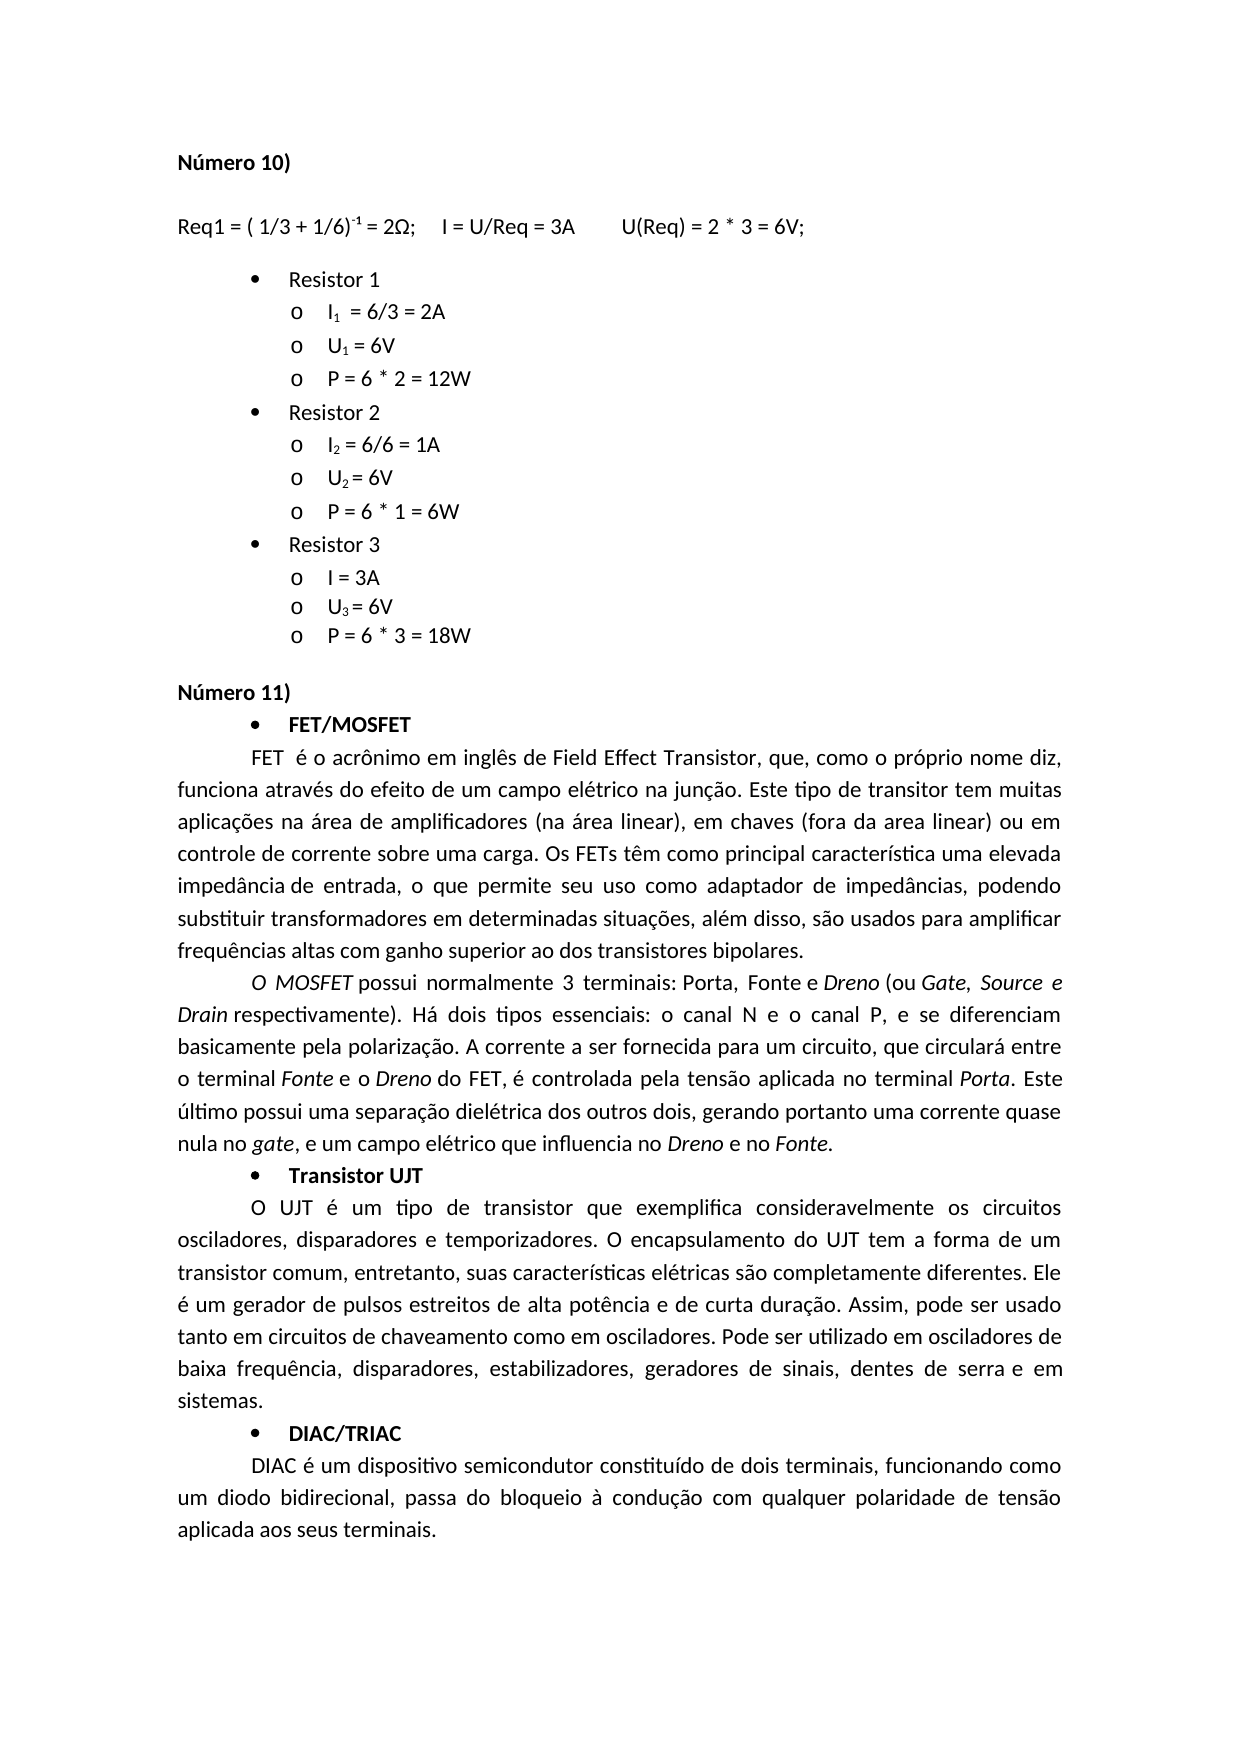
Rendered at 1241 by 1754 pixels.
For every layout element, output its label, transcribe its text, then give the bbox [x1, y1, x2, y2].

list U1 = 6V [290, 331, 1063, 360]
text Número 10) [177, 148, 1063, 176]
list I = 3A [290, 563, 1063, 592]
list I2 = 6/6 = 1A [290, 430, 1063, 459]
list P = 6 * 2 = 12W [290, 364, 1063, 393]
list U2 = 6V [290, 463, 1063, 493]
list I1 = 6/3 = 2A [290, 297, 1063, 326]
list Resistor 1 [251, 265, 1063, 293]
list Resistor 3 [251, 531, 1063, 559]
list P = 6 * 3 = 18W [290, 621, 1063, 650]
list U3 = 6V [290, 592, 1063, 621]
list Transistor UJT [251, 1161, 1063, 1189]
list Resistor 2 [251, 398, 1063, 426]
text FET é o acrônimo em inglês de Field Effect Transistor, que, como o próprio nome diz, funciona através do efeito de um campo elétrico na junção. Este tipo de transitor tem muitas aplicações na área de amplificadores (na área linear), em chaves (fora da area linear) ou em controle de corrente sobre uma carga. Os FETs têm como principal característica uma elevada impedância de entrada, o que permite seu uso como adaptador de impedâncias, podendo substituir transformadores em determinadas situações, além disso, são usados para amplificar frequências altas com ganho superior ao dos transistores bipolares. [177, 743, 1063, 964]
list P = 6 * 1 = 6W [290, 497, 1063, 526]
text O MOSFET possui normalmente 3 terminais: Porta, Fonte e Dreno (ou Gate, Source e Drain respectivamente). Há dois tipos essenciais: o canal N e o canal P, e se diferenciam basicamente pela polarização. A corrente a ser fornecida para um circuito, que circulará entre o terminal Fonte e o Dreno do FET, é controlada pela tensão aplicada no terminal Porta. Este último possui uma separação dielétrica dos outros dois, gerando portanto uma corrente quase nula no gate, e um campo elétrico que influencia no Dreno e no Fonte. [177, 968, 1063, 1157]
list FET/MOSFET [251, 711, 1063, 738]
text Número 11) [177, 678, 1063, 706]
text DIAC é um dispositivo semicondutor constituído de dois terminais, funcionando como um diodo bidirecional, passa do bloqueio à condução com qualquer polaridade de tensão aplicada aos seus terminais. [177, 1451, 1063, 1543]
text Req1 = ( 1/3 + 1/6)-¹ = 2Ω; I = U/Req = 3A U(Req) = 2 * 3 = 6V; [177, 212, 1063, 240]
list DIAC/TRIAC [251, 1419, 1063, 1447]
text O UJT é um tipo de transistor que exemplifica consideravelmente os circuitos osciladores, disparadores e temporizadores. O encapsulamento do UJT tem a forma de um transistor comum, entretanto, suas características elétricas são completamente diferentes. Ele é um gerador de pulsos estreitos de alta potência e de curta duração. Assim, pode ser usado tanto em circuitos de chaveamento como em osciladores. Pode ser utilizado em osciladores de baixa frequência, disparadores, estabilizadores, geradores de sinais, dentes de serra e em sistemas. [177, 1193, 1063, 1414]
